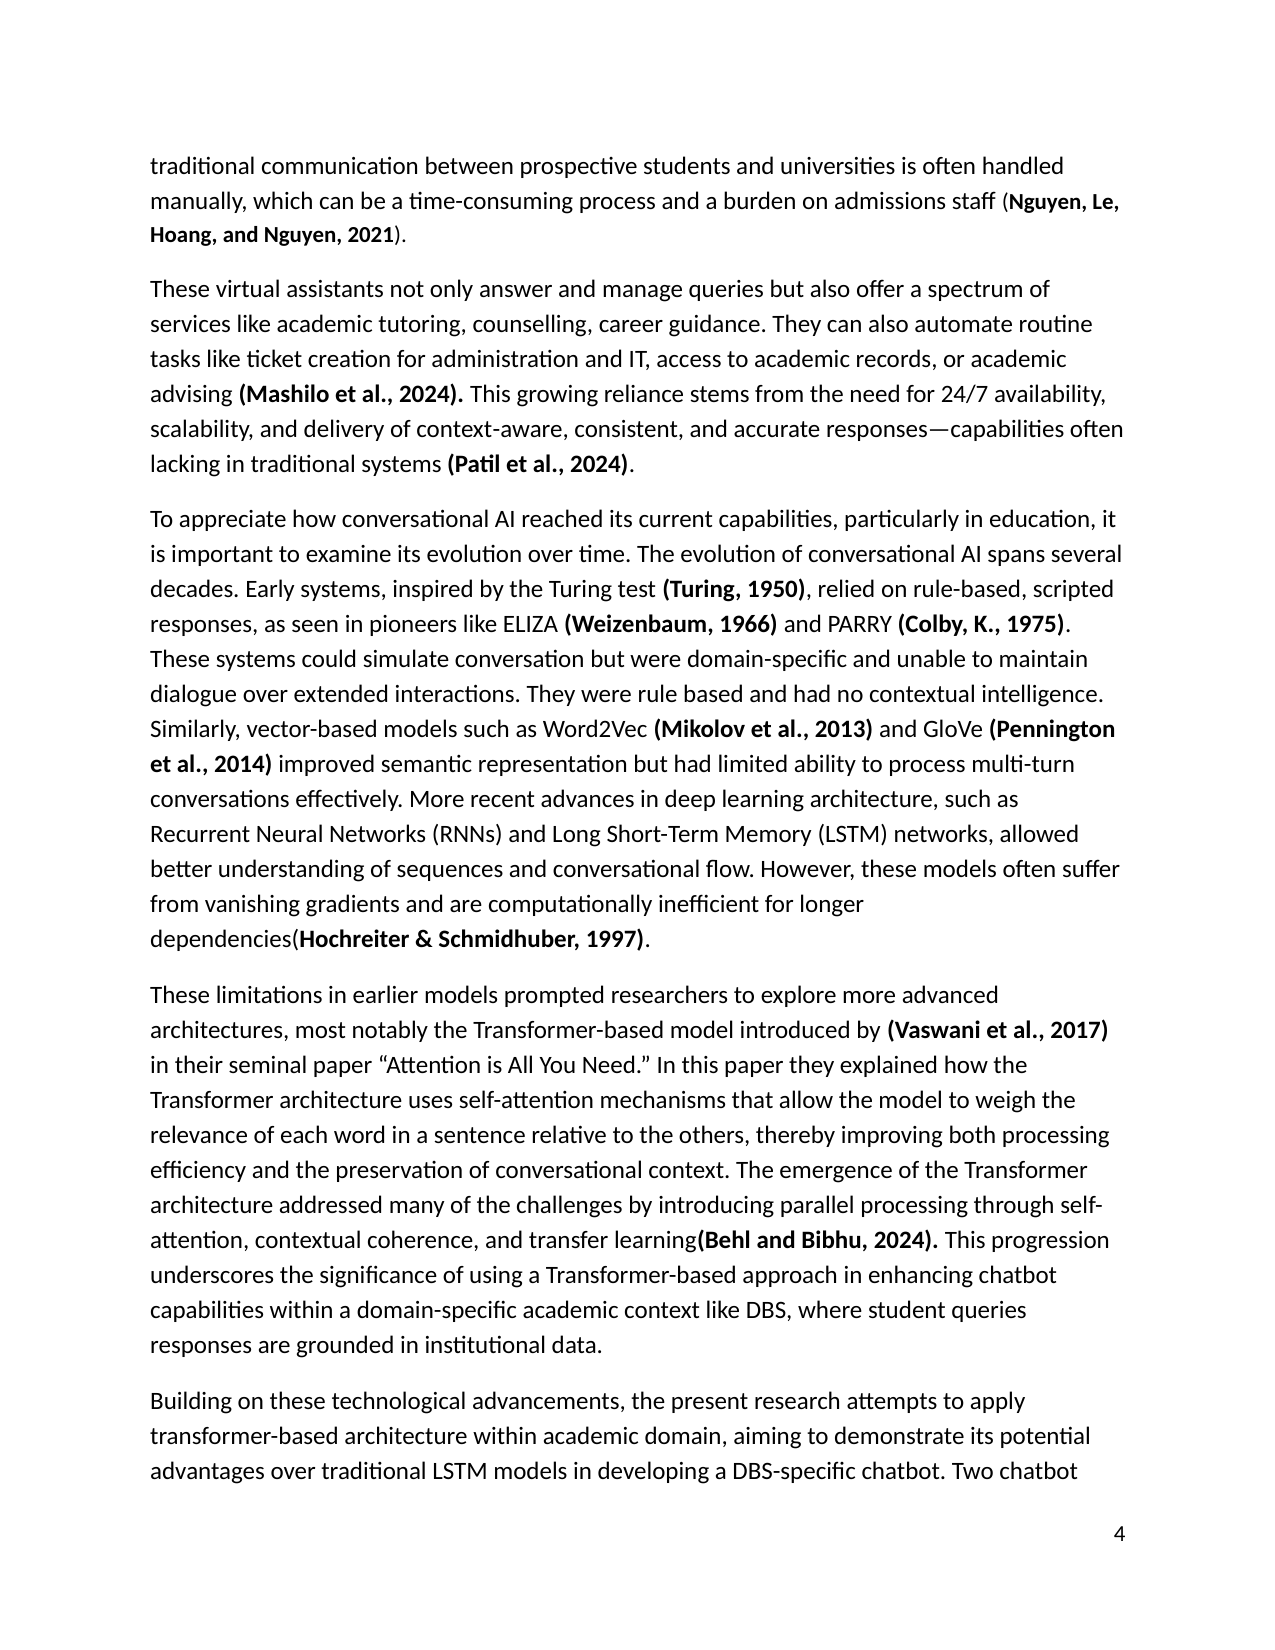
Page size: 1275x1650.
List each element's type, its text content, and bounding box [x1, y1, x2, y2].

text These limitations in earlier models prompted researchers to explore more advanced architectures, most notably the Transformer-based model introduced by (Vaswani et al., 2017) in their seminal paper “Attention is All You Need.” In this paper they explained how the Transformer architecture uses self-attention mechanisms that allow the model to weigh the relevance of each word in a sentence relative to the others, thereby improving both processing efficiency and the preservation of conversational context. The emergence of the Transformer architecture addressed many of the challenges by introducing parallel processing through self-attention, contextual coherence, and transfer learning(Behl and Bibhu, 2024). This progression underscores the significance of using a Transformer-based approach in enhancing chatbot capabilities within a domain-specific academic context like DBS, where student queries responses are grounded in institutional data. [150, 979, 1125, 1360]
text To appreciate how conversational AI reached its current capabilities, particularly in education, it is important to examine its evolution over time. The evolution of conversational AI spans several decades. Early systems, inspired by the Turing test (Turing, 1950), relied on rule-based, scripted responses, as seen in pioneers like ELIZA (Weizenbaum, 1966) and PARRY (Colby, K., 1975). These systems could simulate conversation but were domain-specific and unable to maintain dialogue over extended interactions. They were rule based and had no contextual intelligence. Similarly, vector-based models such as Word2Vec (Mikolov et al., 2013) and GloVe (Pennington et al., 2014) improved semantic representation but had limited ability to process multi-turn conversations effectively. More recent advances in deep learning architecture, such as Recurrent Neural Networks (RNNs) and Long Short-Term Memory (LSTM) networks, allowed better understanding of sequences and conversational flow. However, these models often suffer from vanishing gradients and are computationally inefficient for longer dependencies(Hochreiter & Schmidhuber, 1997). [150, 503, 1125, 954]
text These virtual assistants not only answer and manage queries but also offer a spectrum of services like academic tutoring, counselling, career guidance. They can also automate routine tasks like ticket creation for administration and IT, access to academic records, or academic advising (Mashilo et al., 2024). This growing reliance stems from the need for 24/7 availability, scalability, and delivery of context-aware, consistent, and accurate responses—capabilities often lacking in traditional systems (Patil et al., 2024). [150, 273, 1125, 478]
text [150, 1385, 1125, 1486]
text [150, 150, 1125, 248]
